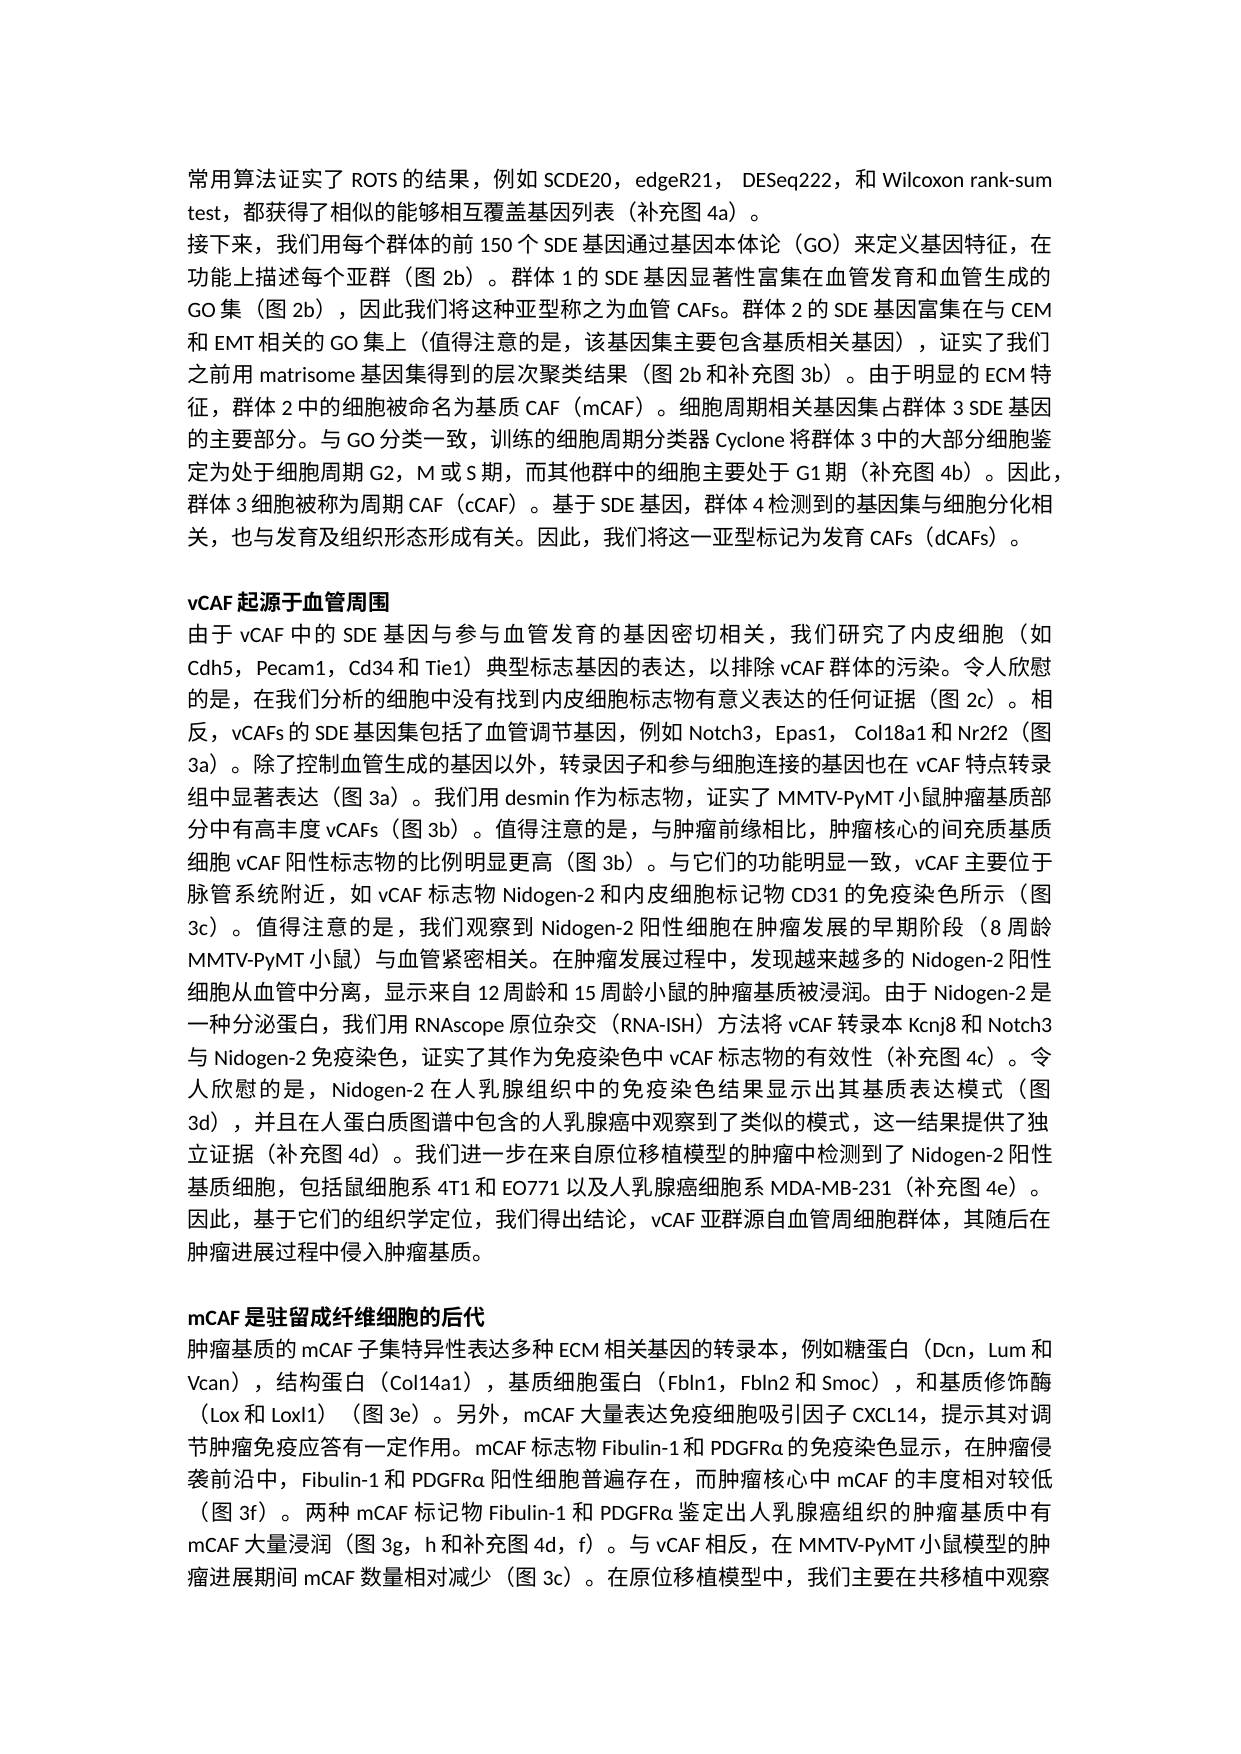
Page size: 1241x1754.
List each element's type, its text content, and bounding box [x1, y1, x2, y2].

text vCAF起源于血管周围 [187, 584, 1053, 617]
text 接下来，我们用每个群体的前150个SDE基因通过基因本体论（GO）来定义基因特征，在功能上描述每个亚群（图2b）。群体1的SDE基因显著性富集在血管发育和血管生成的GO集（图2b），因此我们将这种亚型称之为血管CAFs。群体2的SDE基因富集在与CEM和EMT相关的GO集上（值得注意的是，该基因集主要包含基质相关基因），证实了我们之前用matrisome基因集得到的层次聚类结果（图2b和补充图3b）。由于明显的ECM特征，群体2中的细胞被命名为基质CAF（mCAF）。细胞周期相关基因集占群体3 SDE基因的主要部分。与GO分类一致，训练的细胞周期分类器Cyclone将群体3中的大部分细胞鉴定为处于细胞周期G2，M或S期，而其他群中的细胞主要处于G1期（补充图4b）。因此，群体3细胞被称为周期CAF（cCAF）。基于SDE基因，群体4检测到的基因集与细胞分化相关，也与发育及组织形态形成有关。因此，我们将这一亚型标记为发育CAFs（dCAFs）。 [187, 227, 1053, 552]
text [187, 1332, 1053, 1592]
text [187, 162, 1053, 227]
text 由于vCAF中的SDE基因与参与血管发育的基因密切相关，我们研究了内皮细胞（如Cdh5，Pecam1，Cd34和Tie1）典型标志基因的表达，以排除vCAF群体的污染。令人欣慰的是，在我们分析的细胞中没有找到内皮细胞标志物有意义表达的任何证据（图2c）。相反，vCAFs的SDE基因集包括了血管调节基因，例如Notch3，Epas1， Col18a1和Nr2f2（图3a）。除了控制血管生成的基因以外，转录因子和参与细胞连接的基因也在vCAF特点转录组中显著表达（图3a）。我们用desmin作为标志物，证实了MMTV-PyMT小鼠肿瘤基质部分中有高丰度vCAFs（图3b）。值得注意的是，与肿瘤前缘相比，肿瘤核心的间充质基质细胞vCAF阳性标志物的比例明显更高（图3b）。与它们的功能明显一致，vCAF主要位于脉管系统附近，如vCAF标志物Nidogen-2和内皮细胞标记物CD31的免疫染色所示（图3c）。值得注意的是，我们观察到Nidogen-2阳性细胞在肿瘤发展的早期阶段（8周龄MMTV-PyMT小鼠）与血管紧密相关。在肿瘤发展过程中，发现越来越多的Nidogen-2阳性细胞从血管中分离，显示来自12周龄和15周龄小鼠的肿瘤基质被浸润。由于Nidogen-2是一种分泌蛋白，我们用RNAscope原位杂交（RNA-ISH）方法将vCAF转录本Kcnj8和Notch3与Nidogen-2免疫染色，证实了其作为免疫染色中vCAF标志物的有效性（补充图4c）。令人欣慰的是，Nidogen-2在人乳腺组织中的免疫染色结果显示出其基质表达模式（图3d），并且在人蛋白质图谱中包含的人乳腺癌中观察到了类似的模式，这一结果提供了独立证据（补充图4d）。我们进一步在来自原位移植模型的肿瘤中检测到了Nidogen-2阳性基质细胞，包括鼠细胞系4T1和EO771以及人乳腺癌细胞系MDA-MB-231（补充图4e）。因此，基于它们的组织学定位，我们得出结论，vCAF亚群源自血管周细胞群体，其随后在肿瘤进展过程中侵入肿瘤基质。 [187, 617, 1053, 1267]
text mCAF是驻留成纤维细胞的后代 [187, 1299, 1053, 1332]
